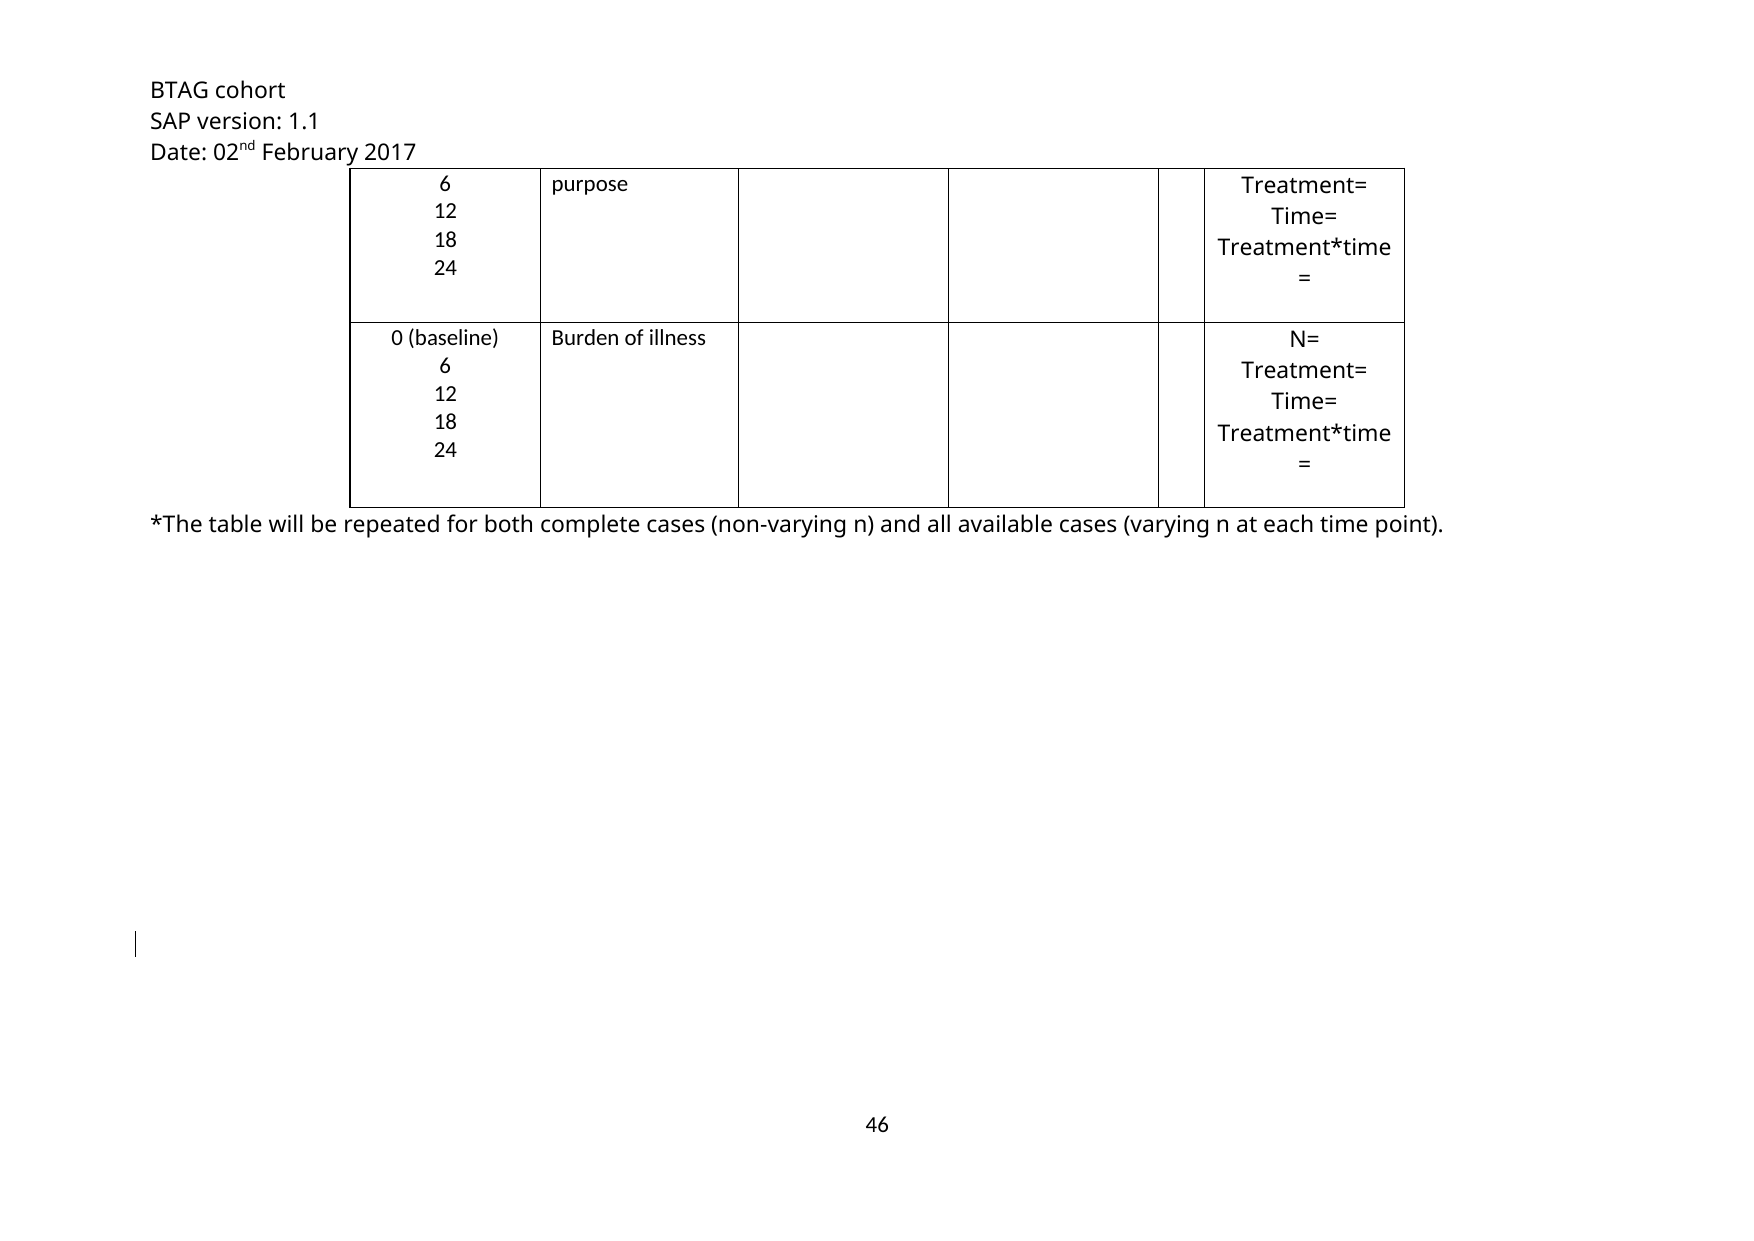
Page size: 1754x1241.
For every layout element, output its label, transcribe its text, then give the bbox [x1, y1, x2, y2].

table_cell Burden of illness [541, 323, 738, 507]
table_cell [949, 323, 1158, 507]
table_cell Maintaining purpose [541, 169, 738, 322]
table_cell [351, 169, 540, 322]
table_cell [1205, 169, 1404, 322]
table_cell [739, 169, 948, 322]
text *The table will be repeated for both complete cases (non-varying n) and all available cases (varying n at each time point). [150, 508, 1604, 539]
table_cell N= Treatment= Time= Treatment*time= [1205, 323, 1404, 507]
table_cell [739, 323, 948, 507]
table_cell [1159, 169, 1204, 322]
table_cell [949, 169, 1158, 322]
table_cell 0 (baseline) 6 12 18 24 [351, 323, 540, 507]
table_cell [1159, 323, 1204, 507]
